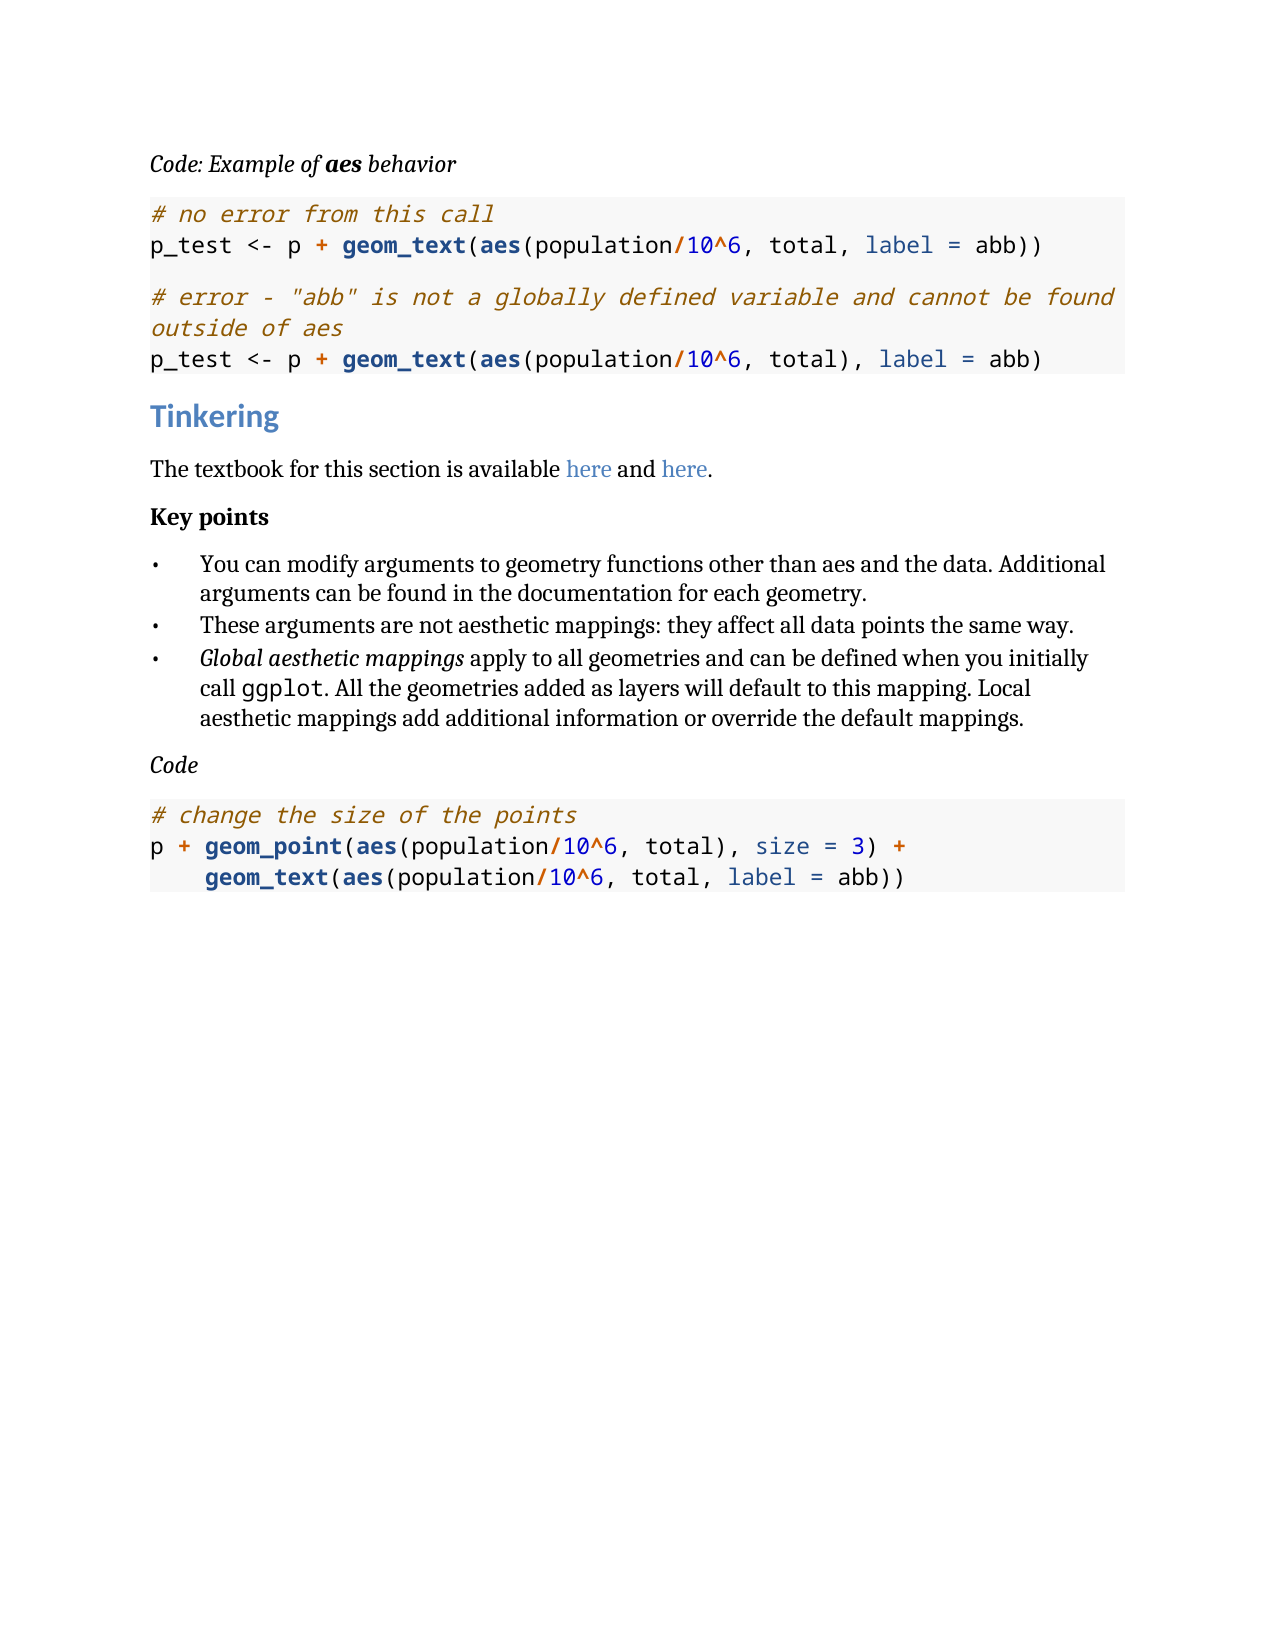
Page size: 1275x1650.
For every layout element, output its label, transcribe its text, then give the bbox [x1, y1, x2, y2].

list You can modify arguments to geometry functions other than aes and the data. Additional arguments can be found in the documentation for each geometry. [150, 550, 1125, 607]
text # no error from this call p_test <- p + geom_text(aes(population/10^6, total, label = abb)) [150, 197, 1125, 260]
text # error - "abb" is not a globally defined variable and cannot be found outside of aes p_test <- p + geom_text(aes(population/10^6, total), label = abb) [342, 281, 1125, 374]
text Code: Example of aes behavior [150, 150, 1125, 179]
subtitle Tinkering [150, 395, 1125, 436]
text Key points [150, 502, 1125, 531]
text The textbook for this section is available here and here. [150, 455, 1125, 484]
text # change the size of the points p + geom_point(aes(population/10^6, total), size = 3) + geom_text(aes(population/10^6, total, label = abb)) [576, 799, 1125, 892]
list These arguments are not aesthetic mappings: they affect all data points the same way. [150, 611, 1125, 640]
text Code [150, 751, 1125, 780]
list Global aesthetic mappings apply to all geometries and can be defined when you initially call ggplot. All the geometries added as layers will default to this mapping. Local aesthetic mappings add additional information or override the default mappings. [150, 644, 1125, 732]
